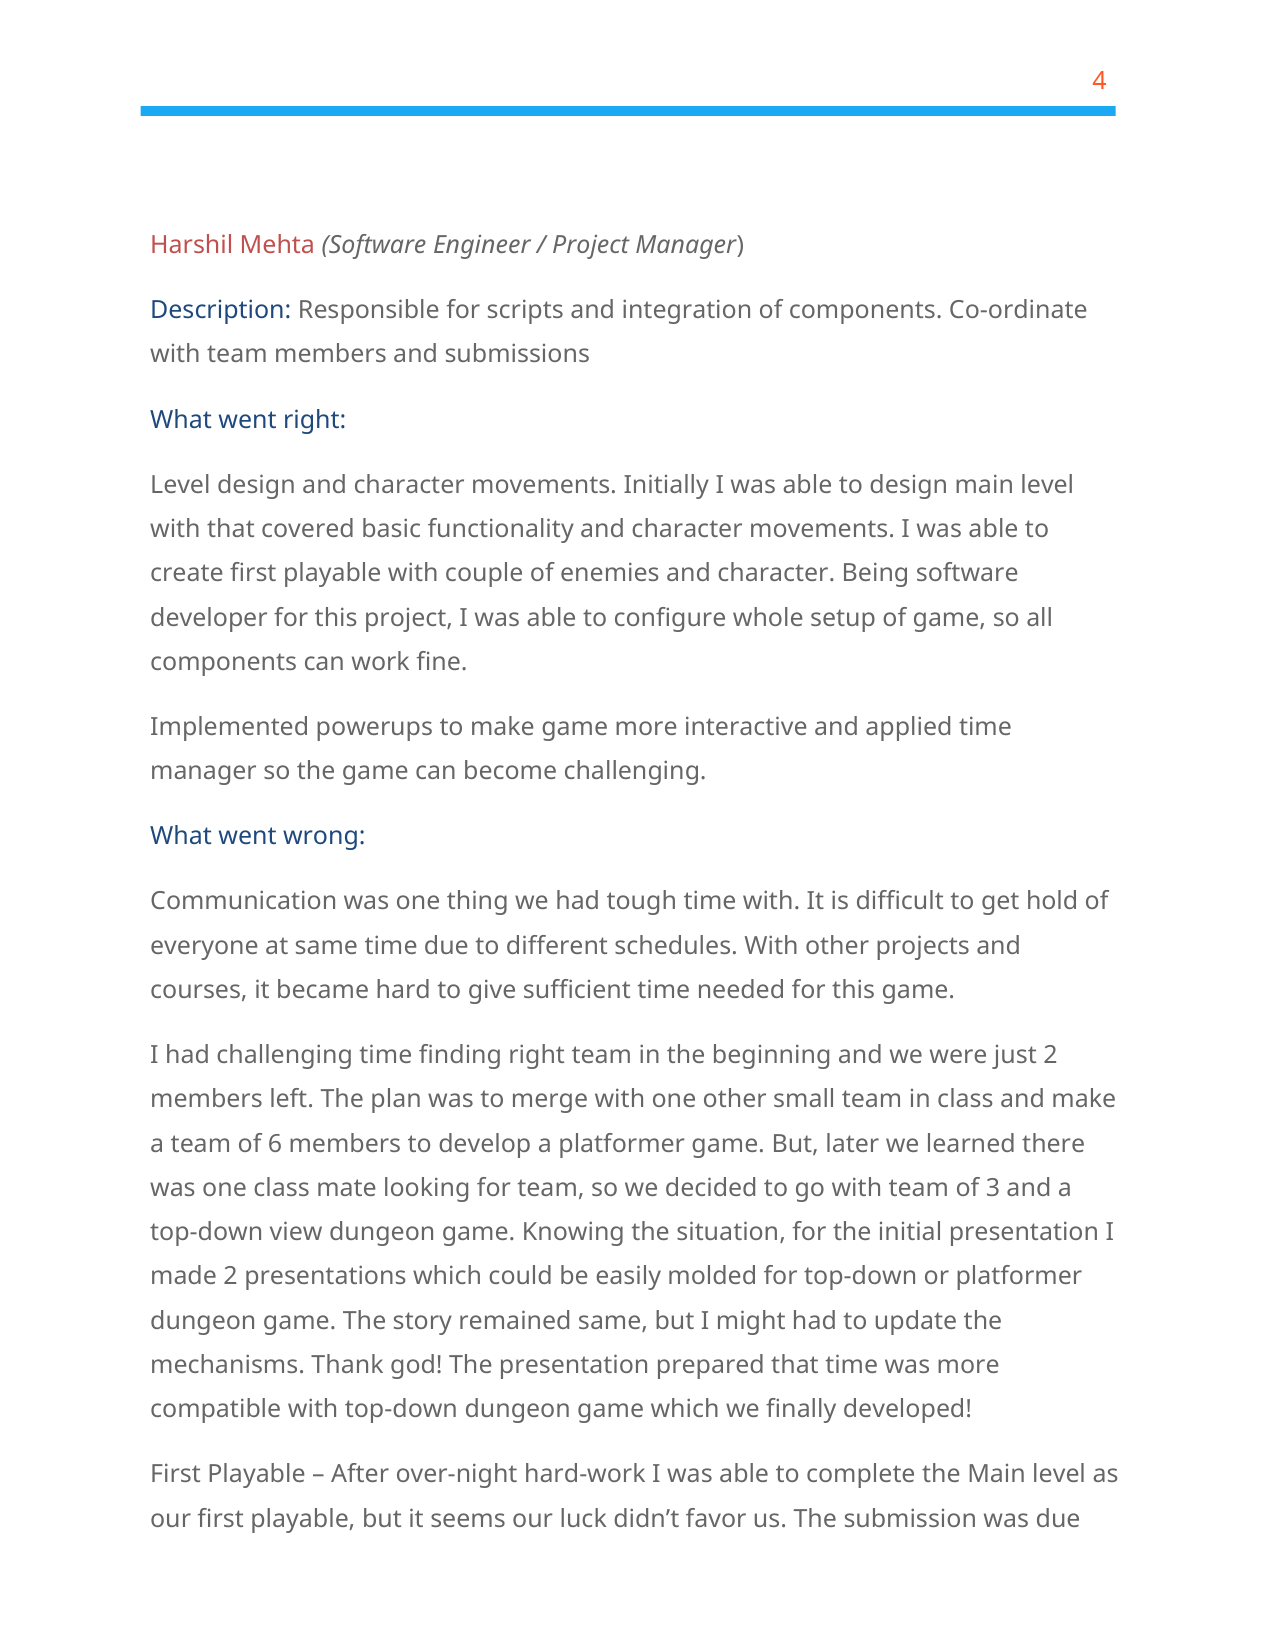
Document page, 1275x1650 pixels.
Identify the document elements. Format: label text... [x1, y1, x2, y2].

text Communication was one thing we had tough time with. It is difficult to get hold of everyone at same time due to different schedules. With other projects and courses, it became hard to give sufficient time needed for this game. [150, 883, 1125, 1006]
text Description: Responsible for scripts and integration of components. Co-ordinate with team members and submissions [150, 292, 1125, 370]
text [150, 1456, 1125, 1534]
text What went wrong: [150, 818, 1125, 852]
text Implemented powerups to make game more interactive and applied time manager so the game can become challenging. [150, 708, 1125, 787]
text Harshil Mehta (Software Engineer / Project Manager) [150, 227, 1125, 261]
text What went right: [150, 401, 1125, 435]
text Level design and character movements. Initially I was able to design main level with that covered basic functionality and character movements. I was able to create first playable with couple of enemies and character. Being software developer for this project, I was able to configure whole setup of game, so all components can work fine. [150, 466, 1125, 677]
picture [140, 106, 1116, 116]
text I had challenging time finding right team in the beginning and we were just 2 members left. The plan was to merge with one other small team in class and make a team of 6 members to develop a platformer game. But, later we learned there was one class mate looking for team, so we decided to go with team of 3 and a top-down view dungeon game. Knowing the situation, for the initial presentation I made 2 presentations which could be easily molded for top-down or platformer dungeon game. The story remained same, but I might had to update the mechanisms. Thank god! The presentation prepared that time was more compatible with top-down dungeon game which we finally developed! [150, 1037, 1125, 1425]
